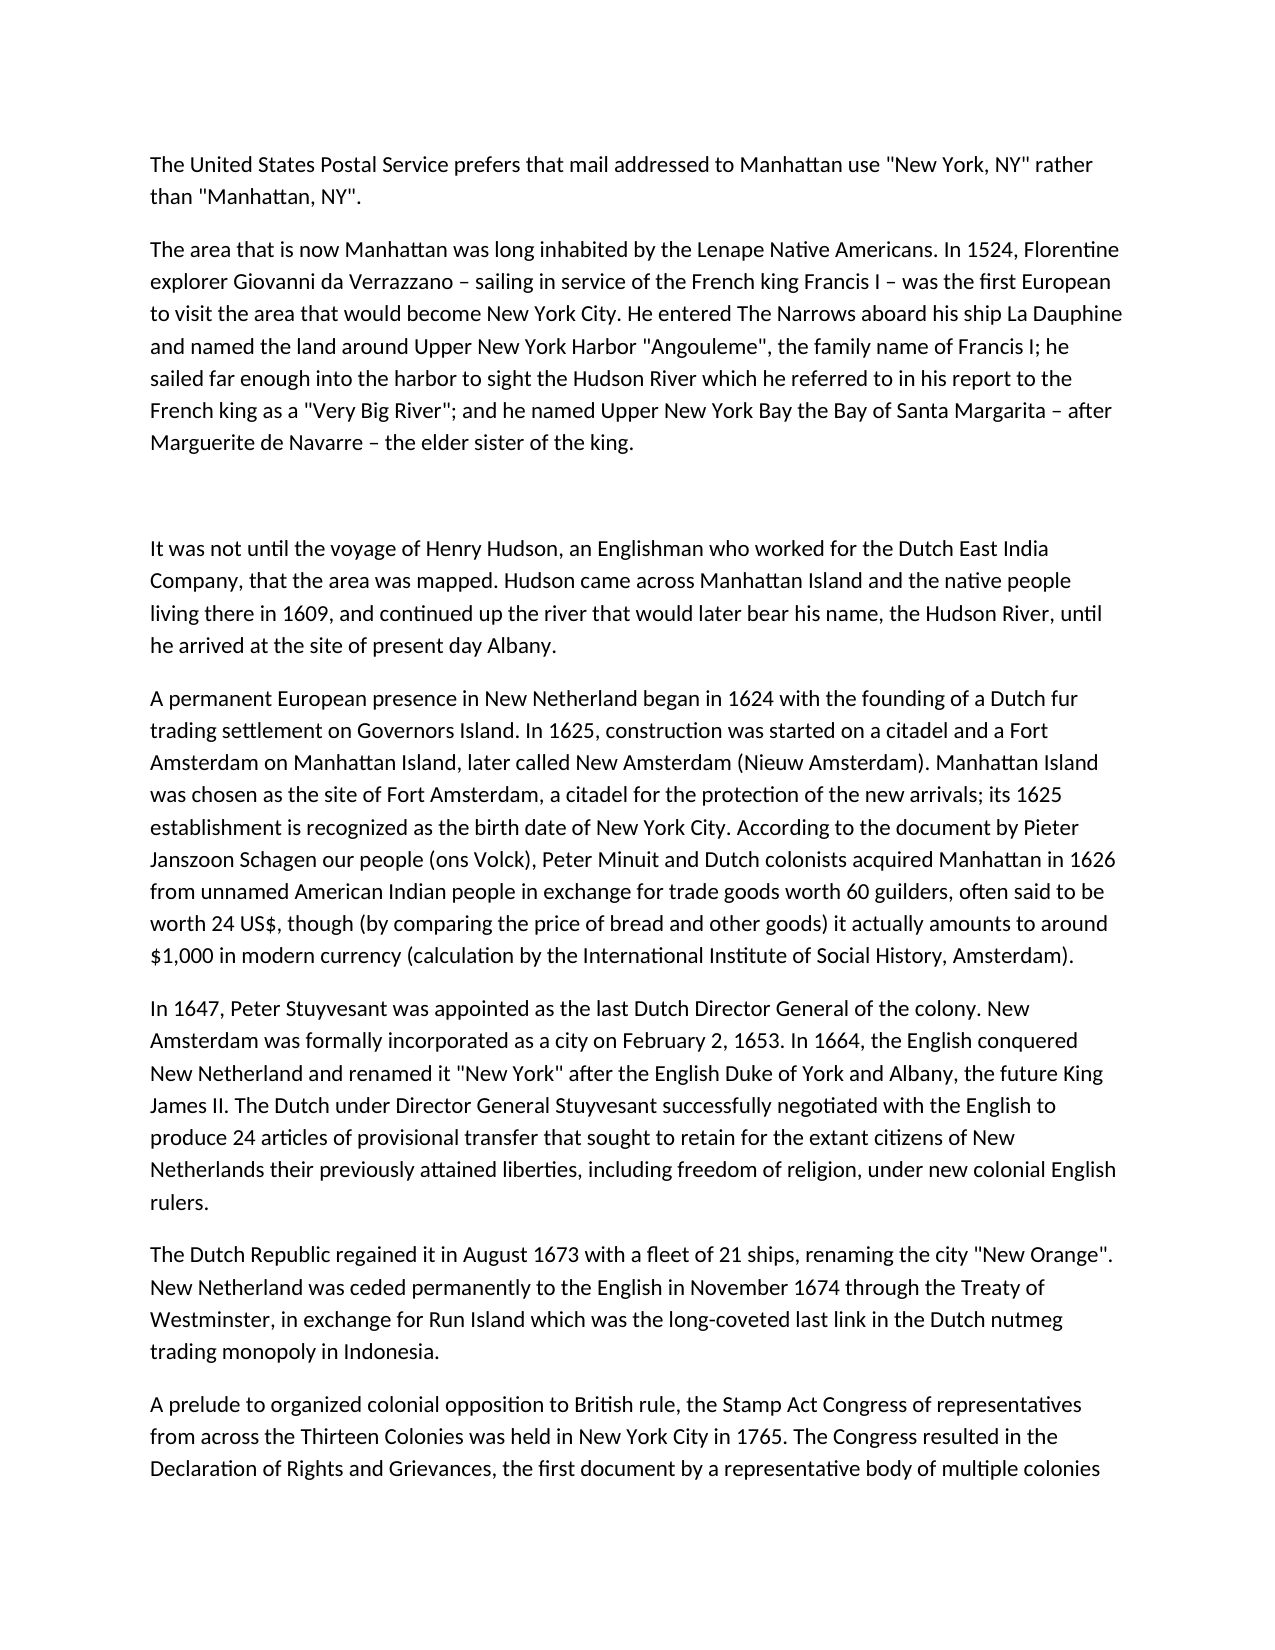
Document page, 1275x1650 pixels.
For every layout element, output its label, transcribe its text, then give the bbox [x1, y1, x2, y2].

text A permanent European presence in New Netherland began in 1624 with the founding of a Dutch fur trading settlement on Governors Island. In 1625, construction was started on a citadel and a Fort Amsterdam on Manhattan Island, later called New Amsterdam (Nieuw Amsterdam). Manhattan Island was chosen as the site of Fort Amsterdam, a citadel for the protection of the new arrivals; its 1625 establishment is recognized as the birth date of New York City. According to the document by Pieter Janszoon Schagen our people (ons Volck), Peter Minuit and Dutch colonists acquired Manhattan in 1626 from unnamed American Indian people in exchange for trade goods worth 60 guilders, often said to be worth 24 US$, though (by comparing the price of bread and other goods) it actually amounts to around $1,000 in modern currency (calculation by the International Institute of Social History, Amsterdam). [150, 684, 1125, 969]
text The Dutch Republic regained it in August 1673 with a fleet of 21 ships, renaming the city "New Orange". New Netherland was ceded permanently to the English in November 1674 through the Treaty of Westminster, in exchange for Run Island which was the long-coveted last link in the Dutch nutmeg trading monopoly in Indonesia. [150, 1241, 1125, 1365]
text In 1647, Peter Stuyvesant was appointed as the last Dutch Director General of the colony. New Amsterdam was formally incorporated as a city on February 2, 1653. In 1664, the English conquered New Netherland and renamed it "New York" after the English Duke of York and Albany, the future King James II. The Dutch under Director General Stuyvesant successfully negotiated with the English to produce 24 articles of provisional transfer that sought to retain for the extant citizens of New Netherlands their previously attained liberties, including freedom of religion, under new colonial English rulers. [150, 994, 1125, 1216]
text The area that is now Manhattan was long inhabited by the Lenape Native Americans. In 1524, Florentine explorer Giovanni da Verrazzano – sailing in service of the French king Francis I – was the first European to visit the area that would become New York City. He entered The Narrows aboard his ship La Dauphine and named the land around Upper New York Harbor "Angouleme", the family name of Francis I; he sailed far enough into the harbor to sight the Hudson River which he referred to in his report to the French king as a "Very Big River"; and he named Upper New York Bay the Bay of Santa Margarita – after Marguerite de Navarre – the elder sister of the king. [150, 235, 1125, 456]
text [150, 1390, 1125, 1483]
text The United States Postal Service prefers that mail addressed to Manhattan use "New York, NY" rather than "Manhattan, NY". [150, 150, 1125, 210]
text It was not until the voyage of Henry Hudson, an Englishman who worked for the Dutch East India Company, that the area was mapped. Hudson came across Manhattan Island and the native people living there in 1609, and continued up the river that would later bear his name, the Hudson River, until he arrived at the site of present day Albany. [150, 534, 1125, 659]
